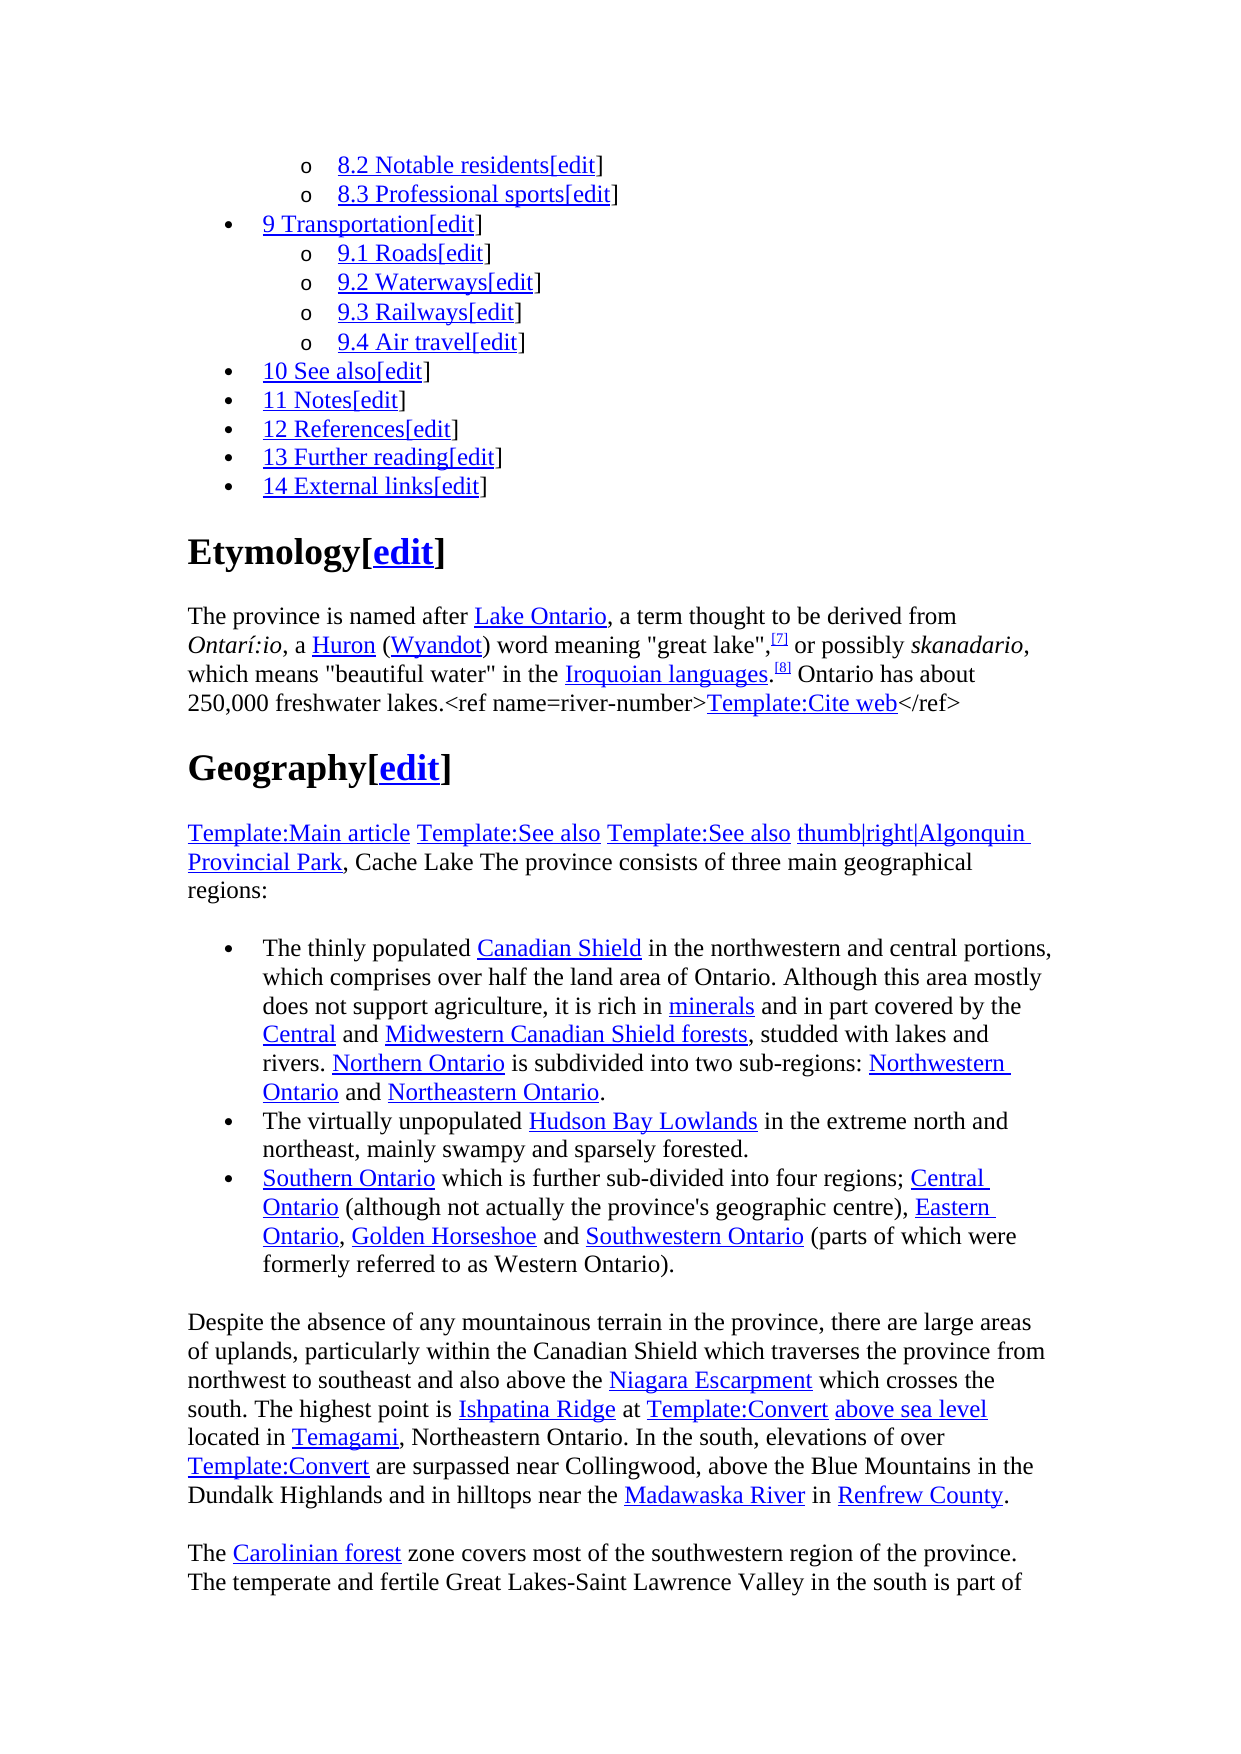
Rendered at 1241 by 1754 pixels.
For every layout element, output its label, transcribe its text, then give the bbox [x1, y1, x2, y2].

list 9.2 Waterways[edit] [300, 267, 1053, 297]
list 10 See also[edit] [225, 356, 1053, 385]
list 8.2 Notable residents[edit] [300, 150, 1053, 179]
list 14 External links[edit] [225, 471, 1053, 500]
list 9.4 Air travel[edit] [300, 327, 1053, 356]
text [187, 1538, 1053, 1595]
list 9 Transportation[edit] [225, 209, 1053, 238]
list Southern Ontario which is further sub-divided into four regions; Central Ontario (although not actually the province's geographic centre), Eastern Ontario, Golden Horseshoe and Southwestern Ontario (parts of which were formerly referred to as Western Ontario). [225, 1163, 1053, 1278]
text Despite the absence of any mountainous terrain in the province, there are large areas of uplands, particularly within the Canadian Shield which traverses the province from northwest to southeast and also above the Niagara Escarpment which crosses the south. The highest point is Ishpatina Ridge at Template:Convert above sea level located in Temagami, Northeastern Ontario. In the south, elevations of over Template:Convert are surpassed near Collingwood, above the Blue Mountains in the Dundalk Highlands and in hilltops near the Madawaska River in Renfrew County. [187, 1307, 1053, 1509]
text The province is named after Lake Ontario, a term thought to be derived from Ontarí:io, a Huron (Wyandot) word meaning "great lake",[7] or possibly skanadario, which means "beautiful water" in the Iroquoian languages.[8] Ontario has about 250,000 freshwater lakes.<ref name=river-number>Template:Cite web</ref> [187, 601, 1053, 716]
subtitle Etymology[edit] [187, 529, 1053, 572]
list 9.1 Roads[edit] [300, 238, 1053, 267]
list 13 Further reading[edit] [225, 442, 1053, 471]
list The thinly populated Canadian Shield in the northwestern and central portions, which comprises over half the land area of Ontario. Although this area mostly does not support agriculture, it is rich in minerals and in part covered by the Central and Midwestern Canadian Shield forests, studded with lakes and rivers. Northern Ontario is subdivided into two sub-regions: Northwestern Ontario and Northeastern Ontario. [225, 933, 1053, 1106]
list 8.3 Professional sports[edit] [300, 179, 1053, 209]
list 12 References[edit] [225, 414, 1053, 442]
subtitle Geography[edit] [187, 746, 1053, 789]
list The virtually unpopulated Hudson Bay Lowlands in the extreme north and northeast, mainly swampy and sparsely forested. [225, 1106, 1053, 1163]
list 9.3 Railways[edit] [300, 297, 1053, 327]
text Template:Main article Template:See also Template:See also thumb|right|Algonquin Provincial Park, Cache Lake The province consists of three main geographical regions: [187, 818, 1053, 904]
list 11 Notes[edit] [225, 385, 1053, 414]
